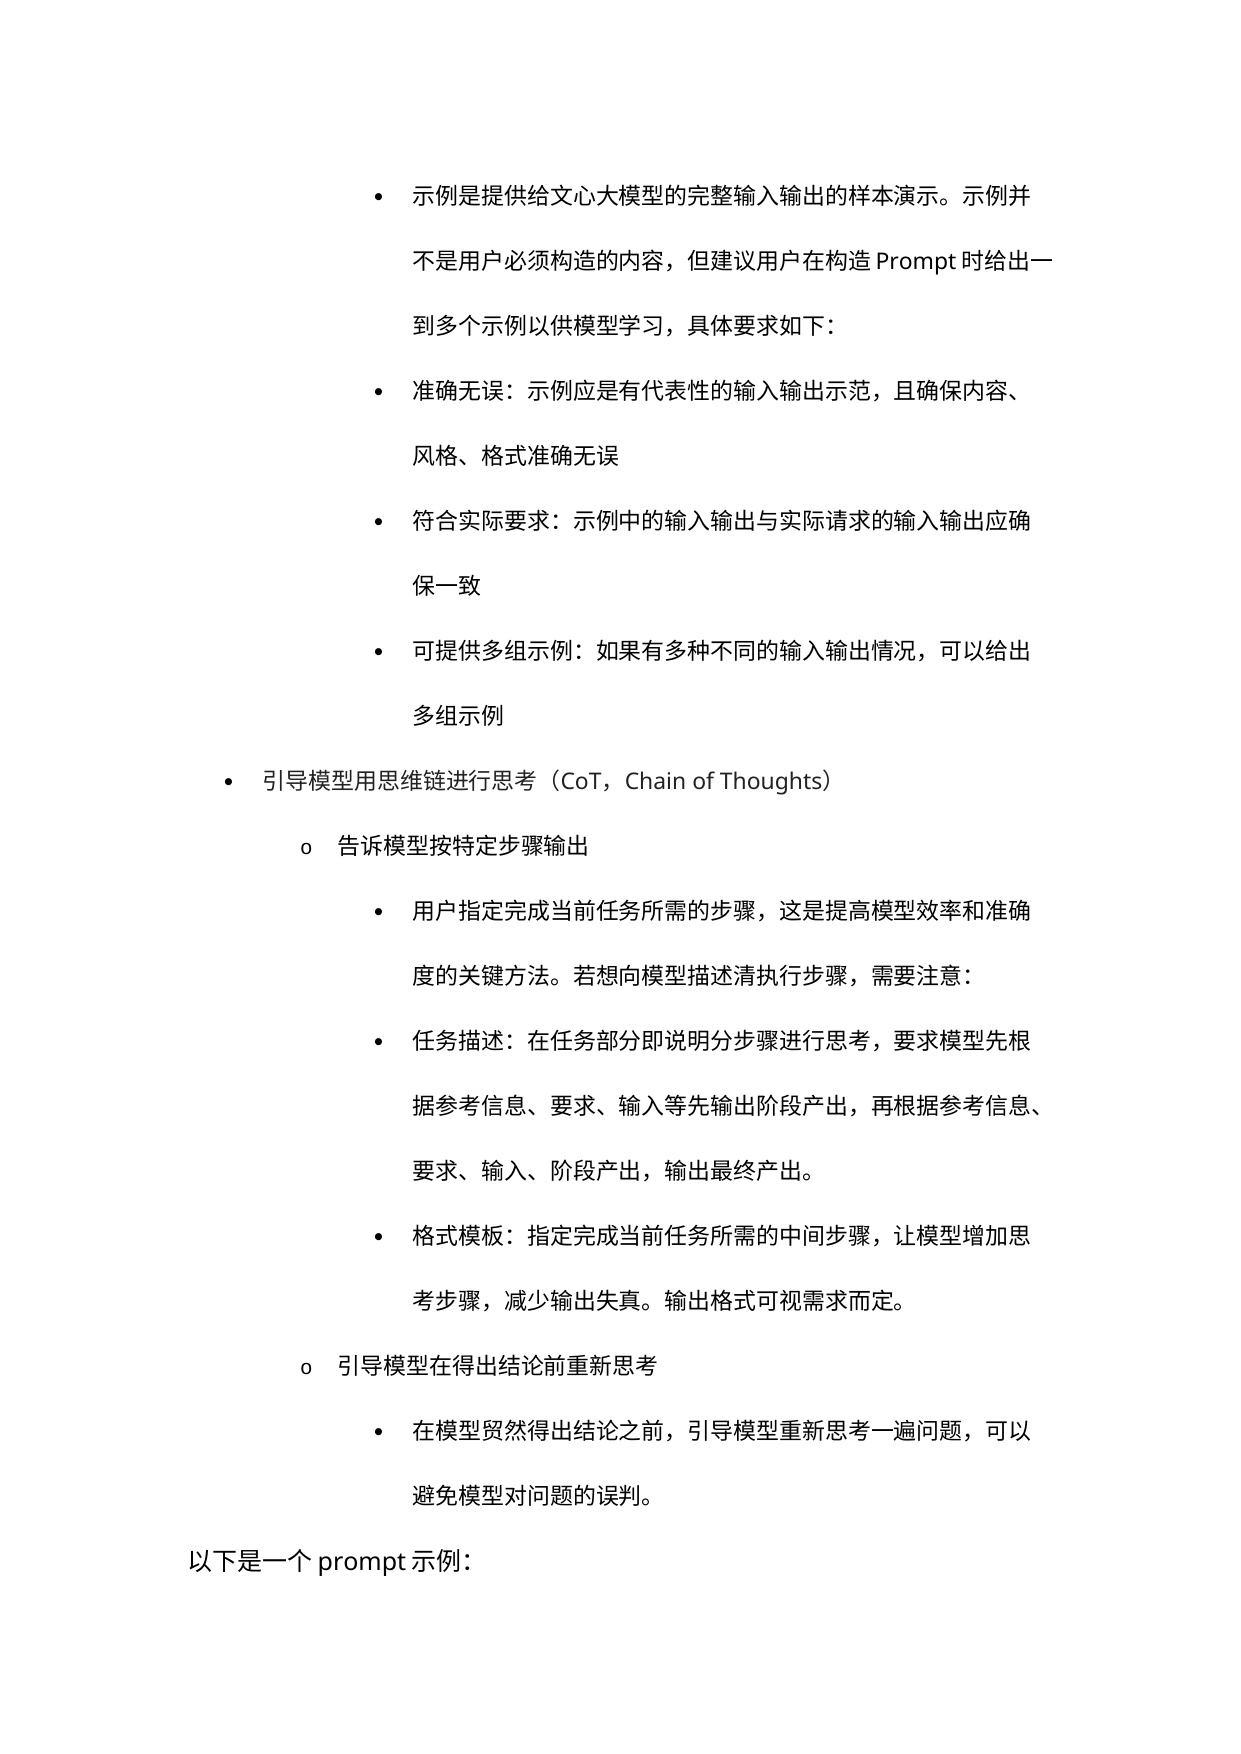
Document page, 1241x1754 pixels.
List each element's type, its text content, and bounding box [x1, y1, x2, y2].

list 准确无误：示例应是有代表性的输入输出示范，且确保内容、风格、格式准确无误 [375, 357, 1053, 487]
list 符合实际要求：示例中的输入输出与实际请求的输入输出应确保一致 [375, 487, 1053, 617]
list 格式模板：指定完成当前任务所需的中间步骤，让模型增加思考步骤，减少输出失真。输出格式可视需求而定。 [375, 1202, 1053, 1332]
list 引导模型用思维链进行思考（CoT，Chain of Thoughts） [225, 747, 1053, 812]
list 任务描述：在任务部分即说明分步骤进行思考，要求模型先根据参考信息、要求、输入等先输出阶段产出，再根据参考信息、要求、输入、阶段产出，输出最终产出。 [375, 1007, 1053, 1202]
list 告诉模型按特定步骤输出 [300, 812, 1053, 877]
list 可提供多组示例：如果有多种不同的输入输出情况，可以给出多组示例 [375, 617, 1053, 747]
list 引导模型在得出结论前重新思考 [300, 1332, 1053, 1397]
list 用户指定完成当前任务所需的步骤，这是提高模型效率和准确度的关键方法。若想向模型描述清执行步骤，需要注意： [375, 877, 1053, 1007]
text 以下是一个prompt示例： [187, 1527, 1053, 1592]
list 示例是提供给文心大模型的完整输入输出的样本演示。示例并不是用户必须构造的内容，但建议用户在构造Prompt时给出一到多个示例以供模型学习，具体要求如下： [375, 162, 1053, 357]
list 在模型贸然得出结论之前，引导模型重新思考一遍问题，可以避免模型对问题的误判。 [375, 1397, 1053, 1527]
